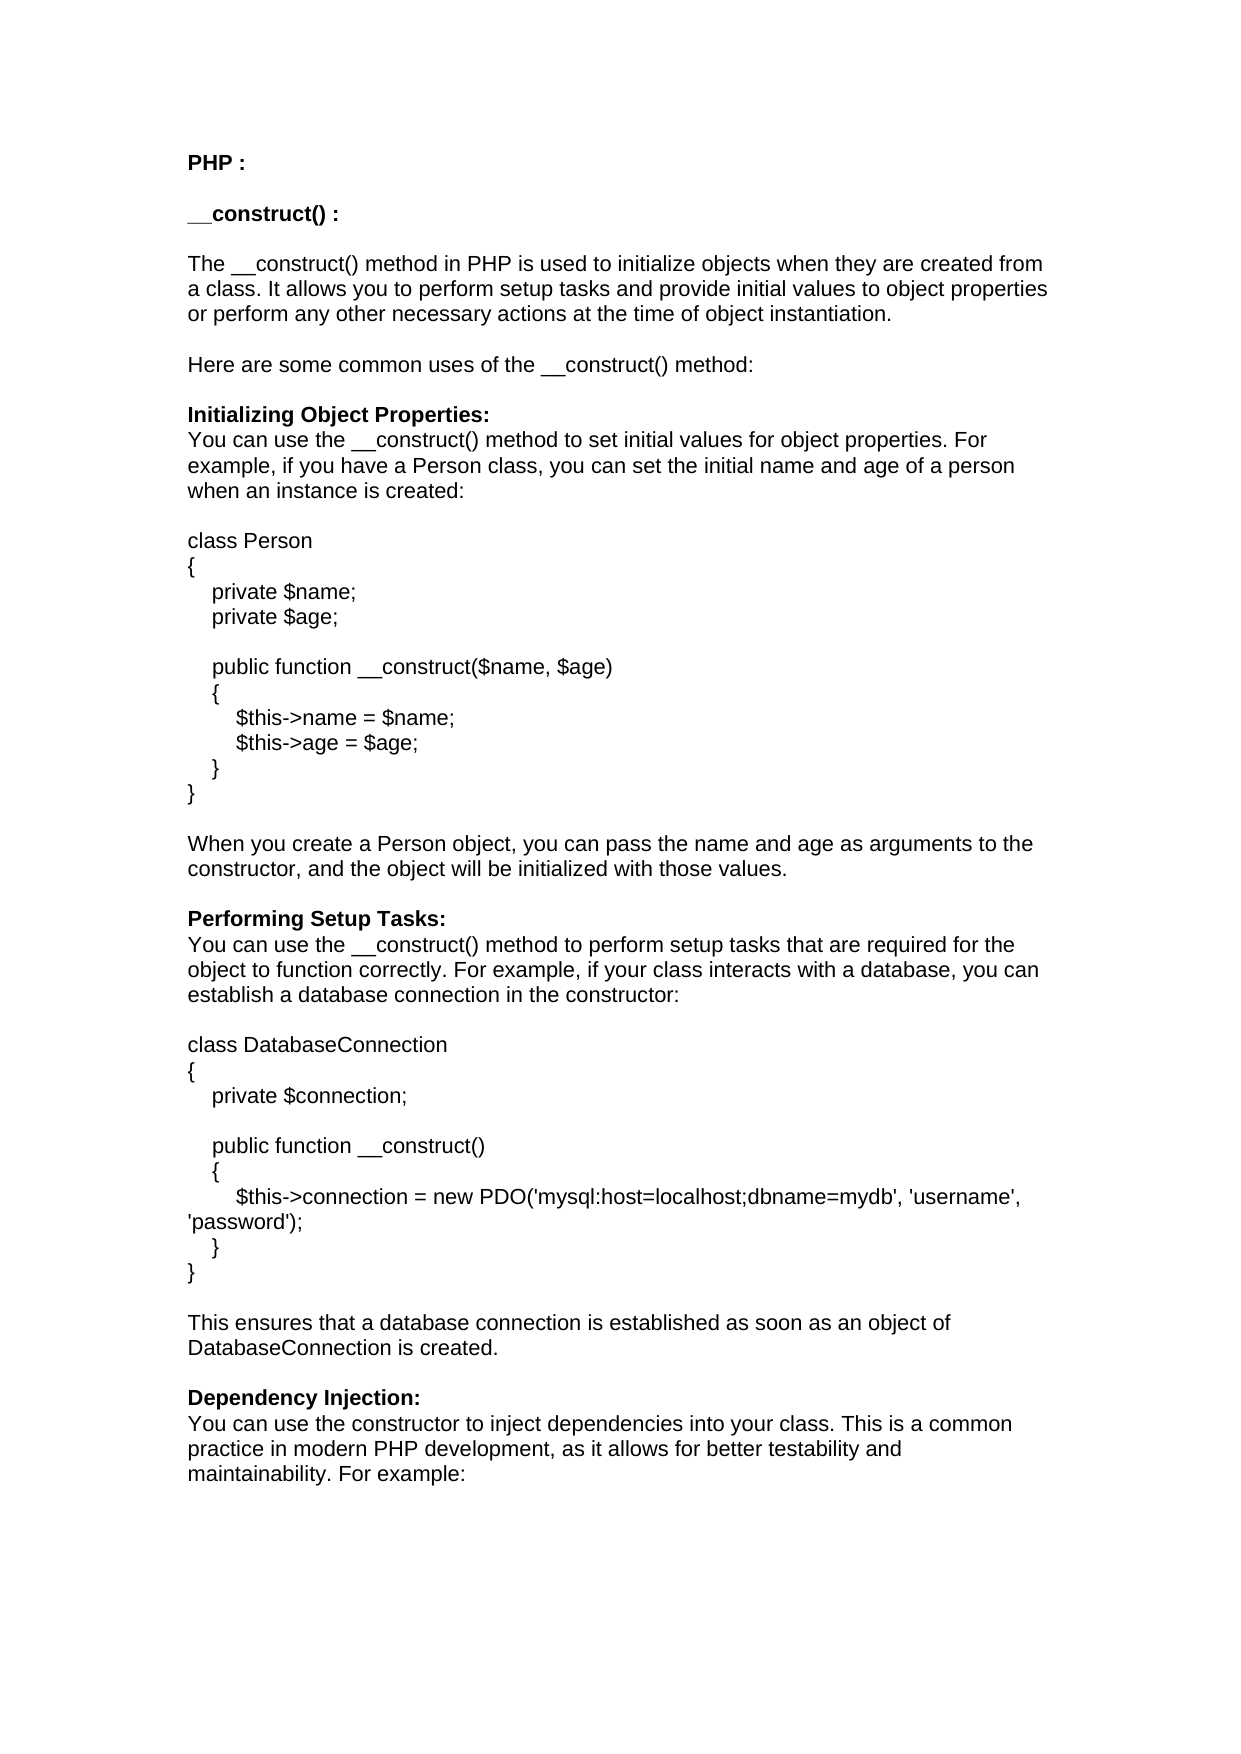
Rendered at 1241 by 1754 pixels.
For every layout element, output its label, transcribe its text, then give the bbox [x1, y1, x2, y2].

text public function __construct() [187, 1133, 1053, 1158]
text class Person [187, 528, 1053, 553]
text { [187, 553, 1053, 578]
text $this->name = $name; [187, 704, 1053, 730]
text { [187, 1057, 1053, 1083]
text You can use the constructor to inject dependencies into your class. This is a common practice in modern PHP development, as it allows for better testability and maintainability. For example: [187, 1410, 1053, 1486]
text } [187, 780, 1053, 805]
text PHP : [187, 150, 1053, 175]
text Performing Setup Tasks: [187, 906, 1053, 931]
text You can use the __construct() method to perform setup tasks that are required for the object to function correctly. For example, if your class interacts with a database, you can establish a database connection in the constructor: [187, 931, 1053, 1007]
text The __construct() method in PHP is used to initialize objects when they are created from a class. It allows you to perform setup tasks and provide initial values to object properties or perform any other necessary actions at the time of object instantiation. [187, 251, 1053, 326]
text When you create a Person object, you can pass the name and age as arguments to the constructor, and the object will be initialized with those values. [187, 831, 1053, 881]
text } [187, 755, 1053, 780]
text Dependency Injection: [187, 1385, 1053, 1410]
text $this->connection = new PDO('mysql:host=localhost;dbname=mydb', 'username', 'password'); [187, 1183, 1053, 1234]
text class DatabaseConnection [187, 1032, 1053, 1057]
text private $name; [187, 578, 1053, 604]
text } [187, 1234, 1053, 1259]
text { [187, 679, 1053, 704]
text private $age; [187, 604, 1053, 629]
text __construct() : [187, 200, 1053, 226]
text } [187, 1259, 1053, 1284]
text $this->age = $age; [187, 730, 1053, 755]
text Initializing Object Properties: [187, 402, 1053, 427]
text This ensures that a database connection is established as soon as an object of DatabaseConnection is created. [187, 1309, 1053, 1360]
text Here are some common uses of the __construct() method: [187, 352, 1053, 377]
text private $connection; [187, 1083, 1053, 1108]
text public function __construct($name, $age) [187, 654, 1053, 679]
text { [187, 1158, 1053, 1183]
text You can use the __construct() method to set initial values for object properties. For example, if you have a Person class, you can set the initial name and age of a person when an instance is created: [187, 427, 1053, 503]
